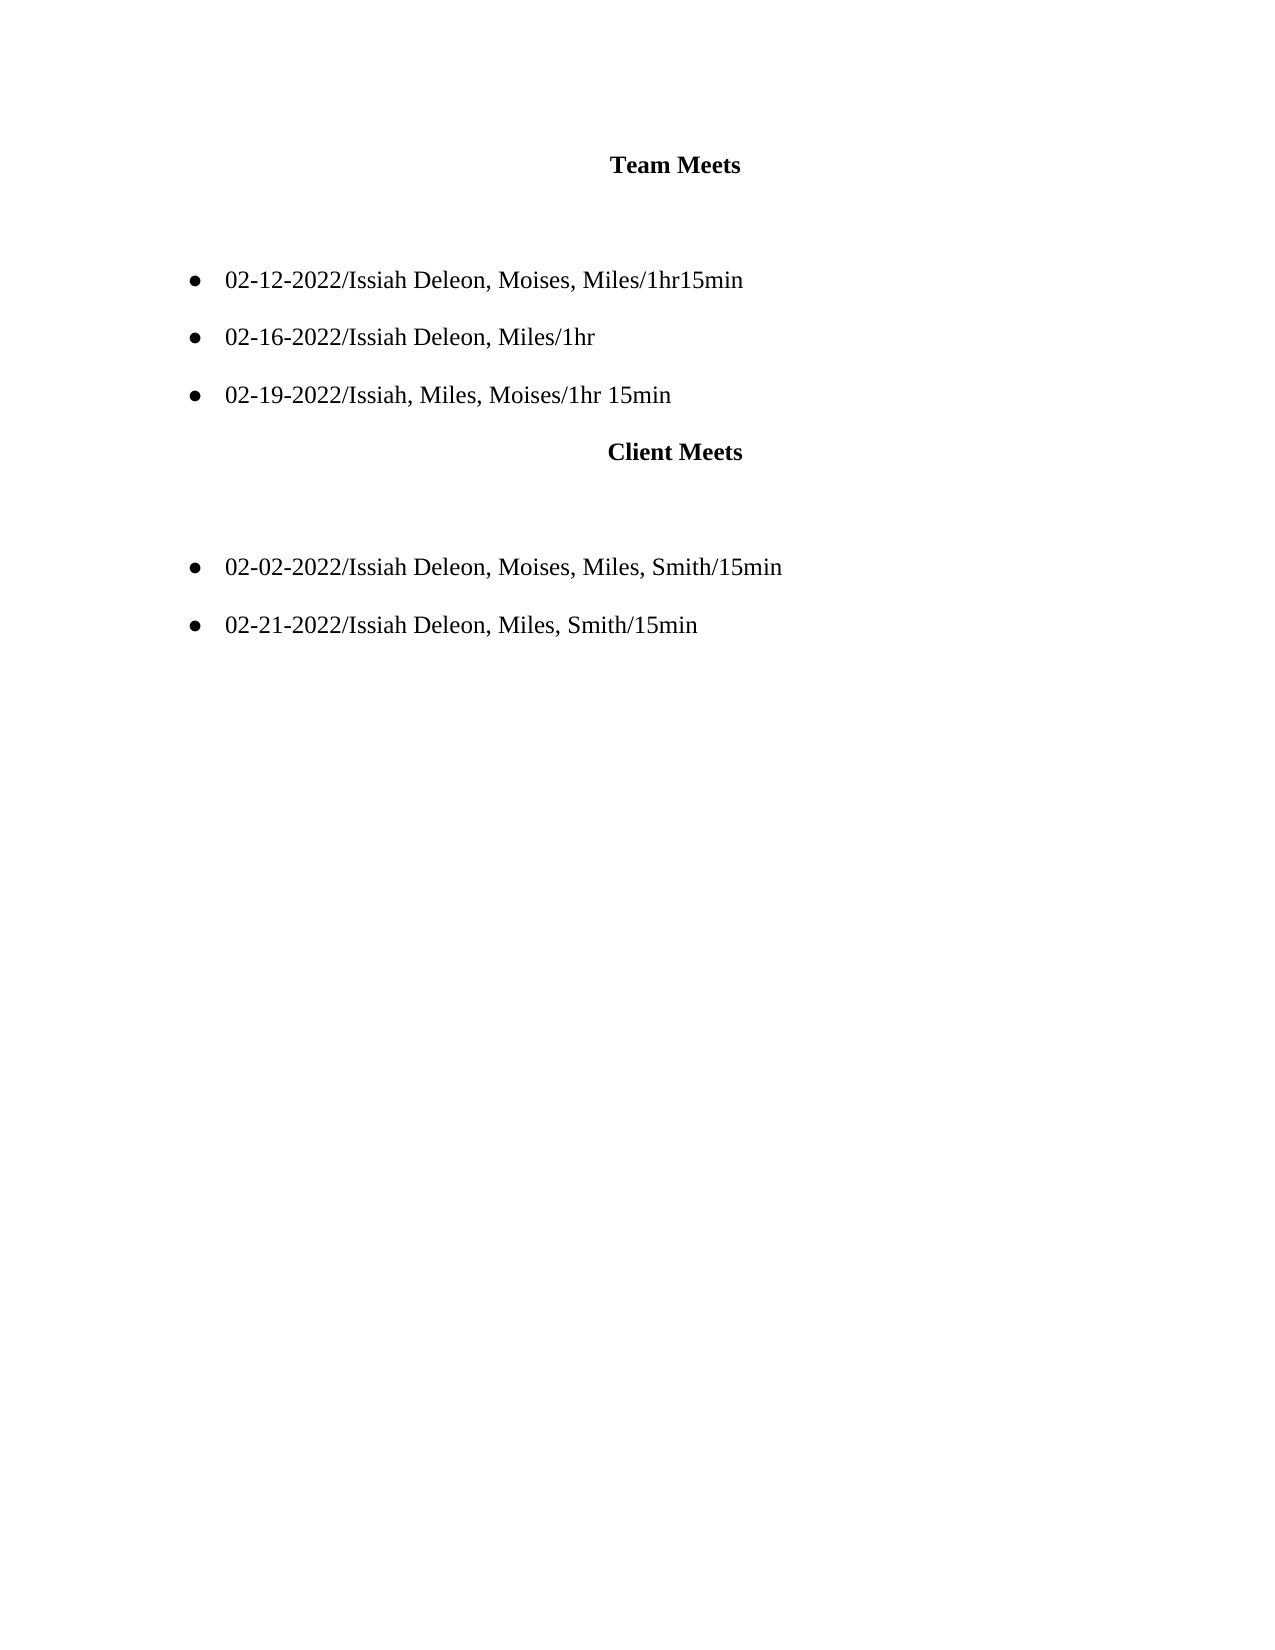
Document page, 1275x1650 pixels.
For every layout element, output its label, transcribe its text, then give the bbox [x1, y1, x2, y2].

text Client Meets [225, 437, 1125, 466]
list 02-16-2022/Issiah Deleon, Miles/1hr [187, 322, 1125, 351]
list 02-21-2022/Issiah Deleon, Miles, Smith/15min [187, 610, 1125, 639]
list 02-02-2022/Issiah Deleon, Moises, Miles, Smith/15min [187, 552, 1125, 581]
text Team Meets [225, 150, 1125, 179]
list 02-12-2022/Issiah Deleon, Moises, Miles/1hr15min [187, 265, 1125, 294]
list 02-19-2022/Issiah, Miles, Moises/1hr 15min [187, 380, 1125, 409]
